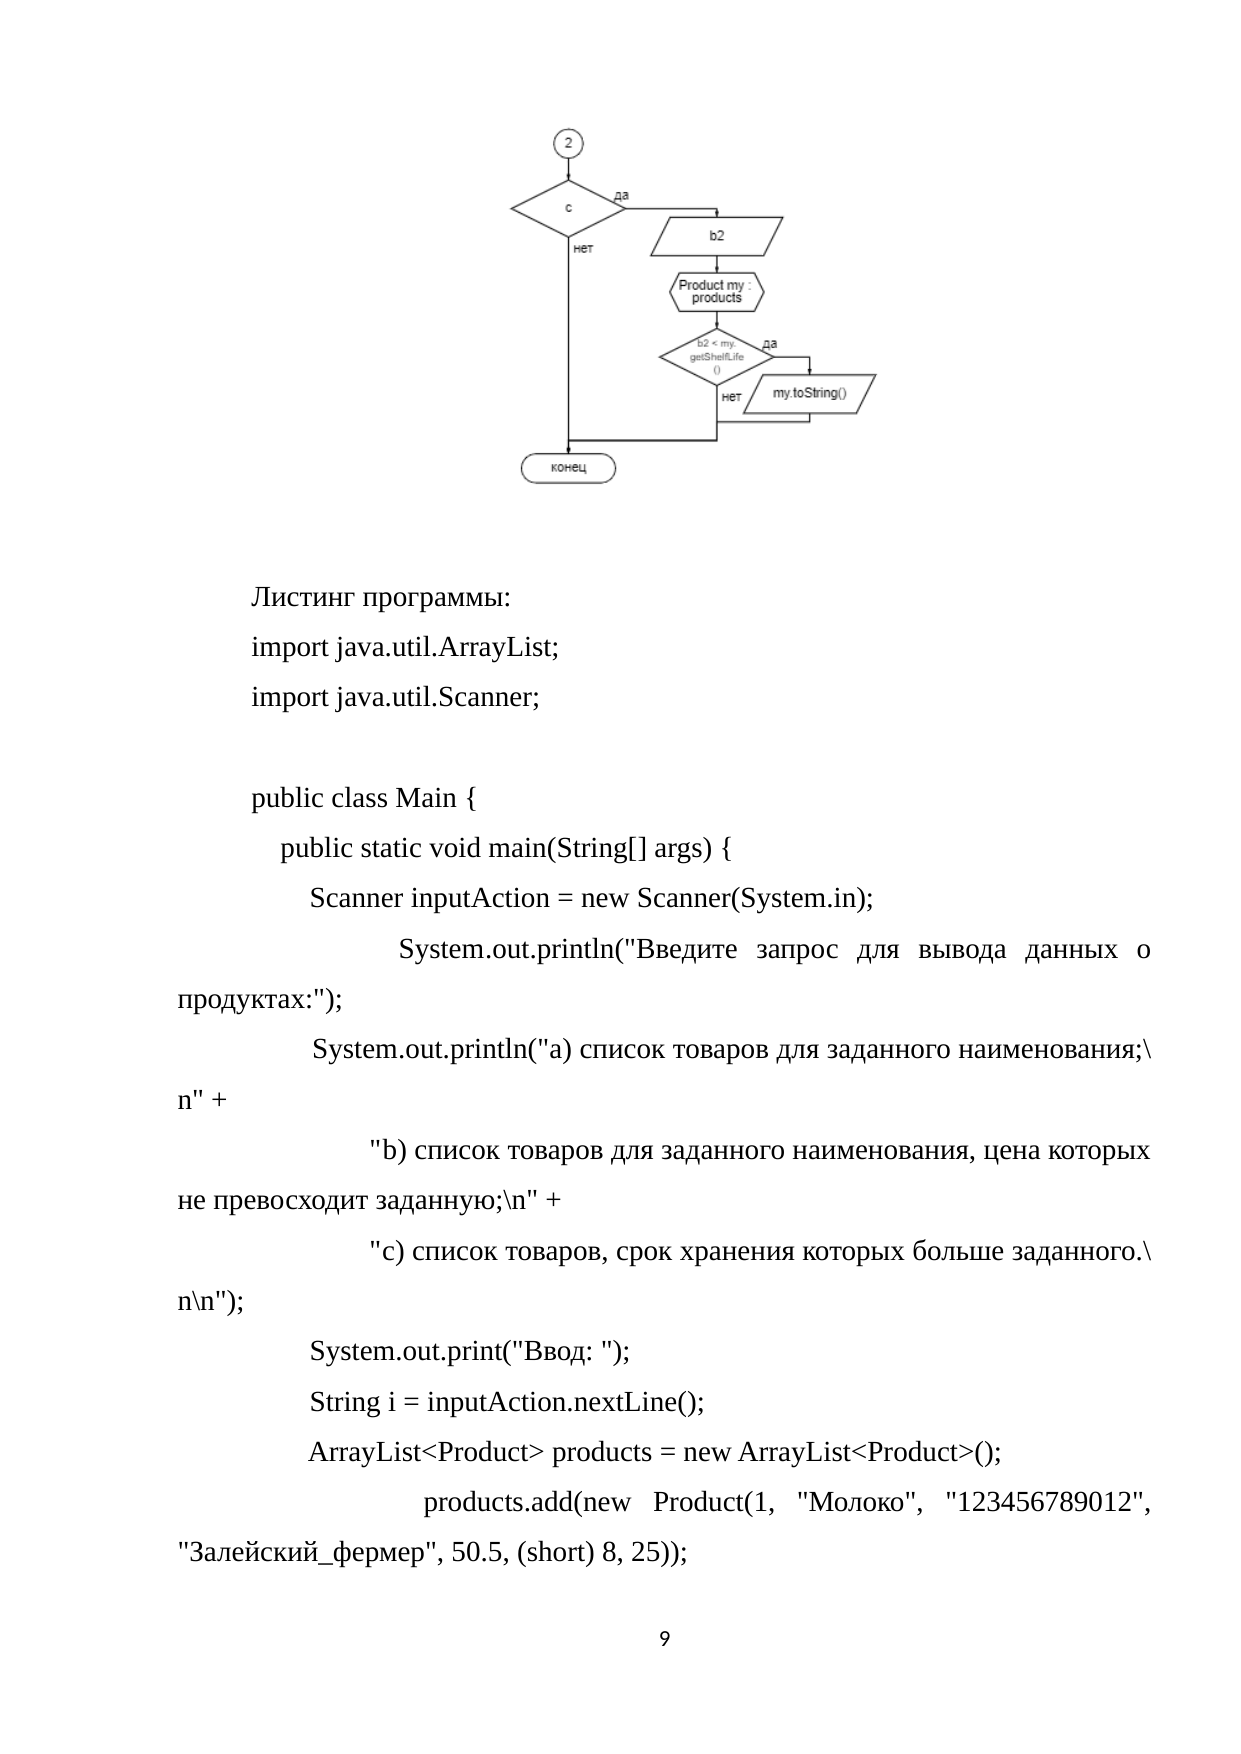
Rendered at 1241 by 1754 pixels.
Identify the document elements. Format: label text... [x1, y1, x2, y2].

text import java.util.Scanner; [177, 679, 1152, 713]
text public static void main(String[] args) { [177, 830, 1152, 864]
text ArrayList<Product> products = new ArrayList<Product>(); [177, 1434, 1152, 1467]
text import java.util.ArrayList; [177, 629, 1152, 662]
picture [505, 118, 897, 515]
text System.out.println("Введите запрос для вывода данных о продуктах:"); [177, 931, 1152, 1015]
text "b) список товаров для заданного наименования, цена которых не превосходит заданную;\n" + [177, 1132, 1152, 1216]
text System.out.print("Ввод: "); [177, 1333, 1152, 1367]
text public class Main { [177, 780, 1152, 813]
text String i = inputAction.nextLine(); [177, 1384, 1152, 1417]
text System.out.println("a) список товаров для заданного наименования;\n" + [177, 1031, 1152, 1115]
text "c) список товаров, срок хранения которых больше заданного.\n\n"); [177, 1233, 1152, 1317]
text products.add(new Product(1, "Молоко", "123456789012", "Залейский_фермер", 50.5, (short) 8, 25)); [177, 1484, 1152, 1568]
text Листинг программы: [251, 579, 1152, 612]
text Scanner inputAction = new Scanner(System.in); [177, 881, 1152, 914]
